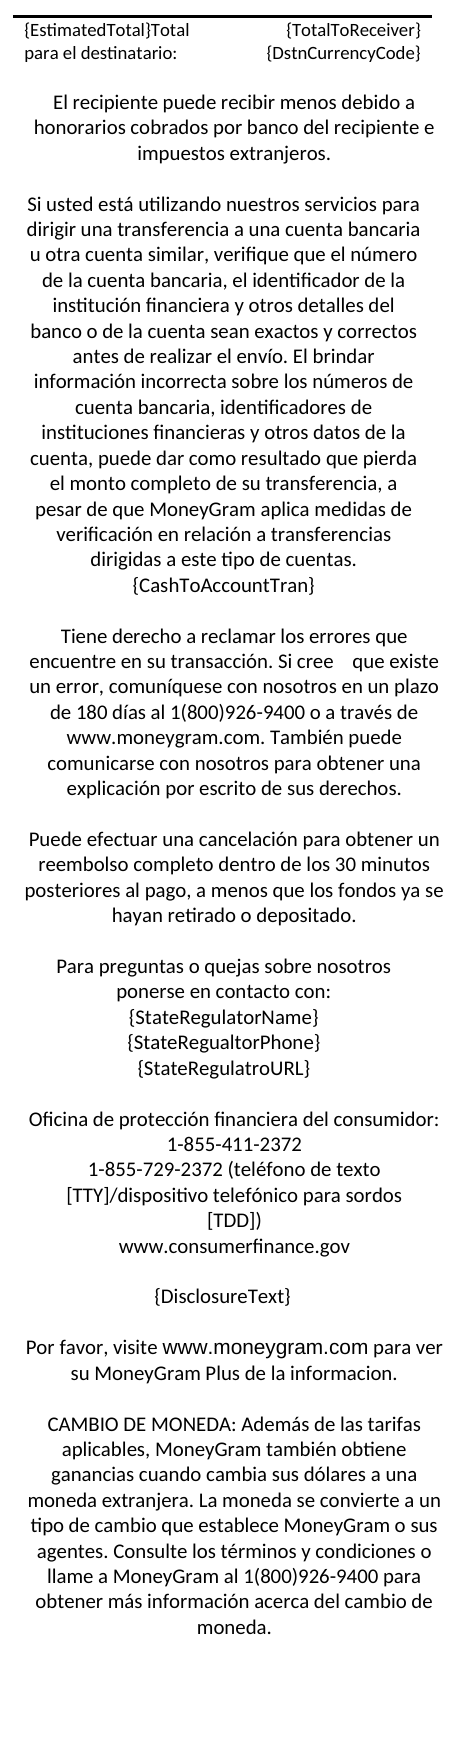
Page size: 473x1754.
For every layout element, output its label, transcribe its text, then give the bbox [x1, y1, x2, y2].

text 1-855-729-2372 (teléfono de texto [TTY]/dispositivo telefónico para sordos [TDD]) [24, 1157, 444, 1233]
table_cell {StateRegulatroURL} [13, 1055, 434, 1080]
table_header Para preguntas o quejas sobre nosotros ponerse en contacto con: [13, 953, 434, 1004]
table_cell {TotalToReceiver} {DstnCurrencyCode} [231, 18, 432, 64]
text 1-855-411-2372 [24, 1131, 444, 1157]
table_header Si usted está utilizando nuestros servicios para dirigir una transferencia a una cuenta bancaria u otra cuenta similar, verifique que el número de la cuenta bancaria, el identificador de la institución financiera y otros detalles del banco o de la cuenta sean exactos y correctos antes de realizar el envío. El brindar información incorrecta sobre los números de cuenta bancaria, identificadores de instituciones financieras y otros datos de la cuenta, puede dar como resultado que pierda el monto completo de su transferencia, a pesar de que MoneyGram aplica medidas de verificación en relación a transferencias dirigidas a este tipo de cuentas. {CashToAccountTran} [13, 165, 434, 597]
table_cell {StateRegulatorName} [13, 1004, 434, 1029]
text CAMBIO DE MONEDA: Además de las tarifas aplicables, MoneyGram también obtiene ganancias cuando cambia sus dólares a una moneda extranjera. La moneda se convierte a un tipo de cambio que establece MoneyGram o sus agentes. Consulte los términos y condiciones o llame a MoneyGram al 1(800)926-9400 para obtener más información acerca del cambio de moneda. [24, 1411, 444, 1639]
list Por favor, visite www.moneygram.com para ver su MoneyGram Plus de la informacion. [24, 1334, 444, 1385]
table_header {DisclosureText} [13, 1284, 432, 1334]
text El recipiente puede recibir menos debido a honorarios cobrados por banco del recipiente e impuestos extranjeros. [24, 89, 444, 165]
text Puede efectuar una cancelación para obtener un reembolso completo dentro de los 30 minutos posteriores al pago, a menos que los fondos ya se hayan retirado o depositado. [24, 826, 444, 928]
text Tiene derecho a reclamar los errores que encuentre en su transacción. Si cree que existe un error, comuníquese con nosotros en un plazo de 180 días al 1(800)926-9400 o a través de www.moneygram.com. También puede comunicarse con nosotros para obtener una explicación por escrito de sus derechos. [24, 623, 444, 801]
text www.consumerfinance.gov [24, 1233, 444, 1258]
text Oficina de protección financiera del consumidor: [24, 1106, 444, 1131]
table_cell {EstimatedTotal}Total para el destinatario: [13, 18, 231, 64]
table_cell {StateRegualtorPhone} [13, 1030, 434, 1055]
